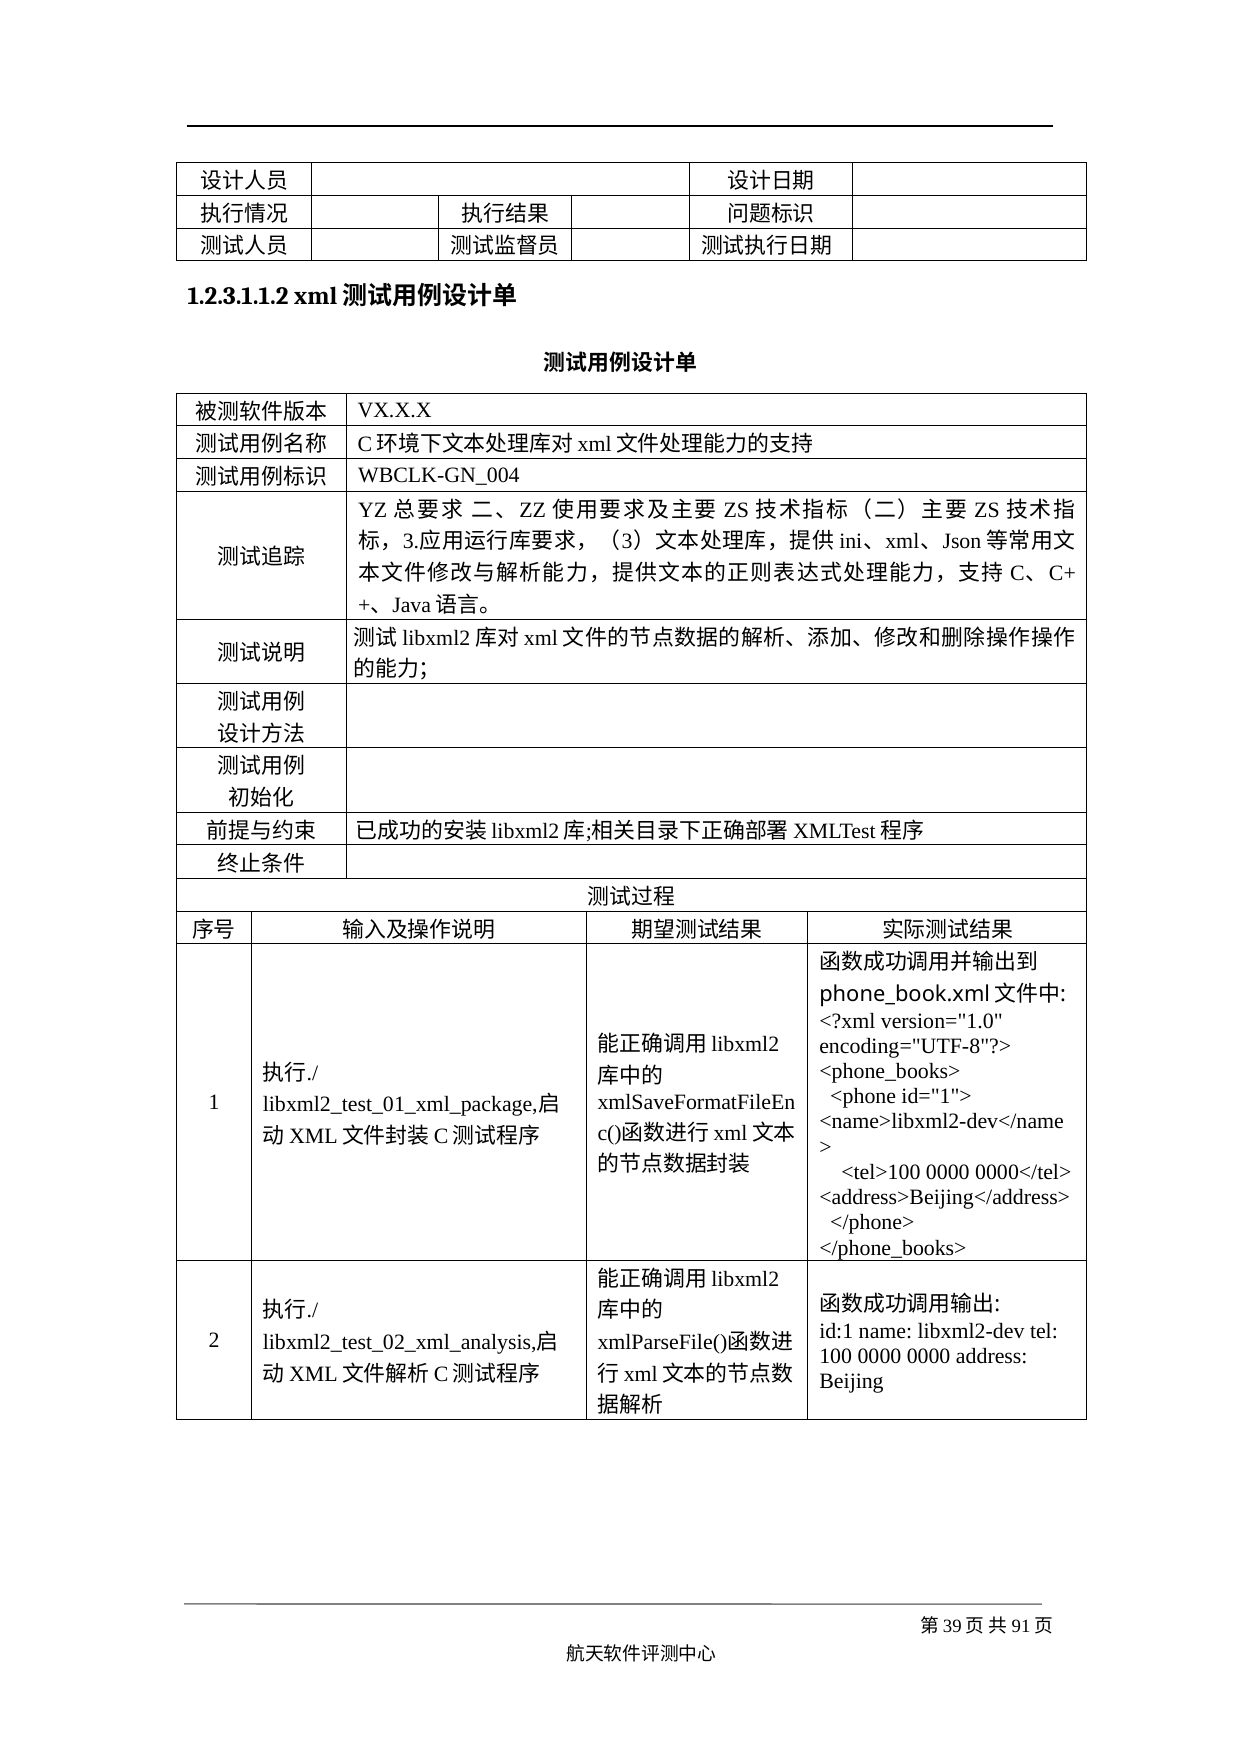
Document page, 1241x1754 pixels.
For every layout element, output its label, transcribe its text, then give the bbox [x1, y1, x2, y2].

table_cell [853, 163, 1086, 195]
subtitle xml测试用例设计单 [187, 261, 1053, 326]
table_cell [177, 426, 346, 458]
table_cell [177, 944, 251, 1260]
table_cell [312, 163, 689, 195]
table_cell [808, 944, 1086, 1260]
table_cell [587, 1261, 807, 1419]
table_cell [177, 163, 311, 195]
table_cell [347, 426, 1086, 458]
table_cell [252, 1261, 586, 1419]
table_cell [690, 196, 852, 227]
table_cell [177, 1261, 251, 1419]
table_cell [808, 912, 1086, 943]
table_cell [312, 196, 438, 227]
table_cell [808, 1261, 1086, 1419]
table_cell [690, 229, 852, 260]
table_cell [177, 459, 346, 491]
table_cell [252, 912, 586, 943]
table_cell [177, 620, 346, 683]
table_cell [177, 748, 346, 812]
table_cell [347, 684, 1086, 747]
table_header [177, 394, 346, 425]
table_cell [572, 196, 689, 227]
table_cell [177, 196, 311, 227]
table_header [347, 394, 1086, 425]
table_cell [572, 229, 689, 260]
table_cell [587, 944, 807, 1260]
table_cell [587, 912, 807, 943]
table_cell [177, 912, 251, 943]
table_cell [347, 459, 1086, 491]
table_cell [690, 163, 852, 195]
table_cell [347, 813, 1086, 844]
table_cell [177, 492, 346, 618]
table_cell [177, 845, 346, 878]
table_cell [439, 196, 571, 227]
text 测试用例设计单 [187, 344, 1053, 377]
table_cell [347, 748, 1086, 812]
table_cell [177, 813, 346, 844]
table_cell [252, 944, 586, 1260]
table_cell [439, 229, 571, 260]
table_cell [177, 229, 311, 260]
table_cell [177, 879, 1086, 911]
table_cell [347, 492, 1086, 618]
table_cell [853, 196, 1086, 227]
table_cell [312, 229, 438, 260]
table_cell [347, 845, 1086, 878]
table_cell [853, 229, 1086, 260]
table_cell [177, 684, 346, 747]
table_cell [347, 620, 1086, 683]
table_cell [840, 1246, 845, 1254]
